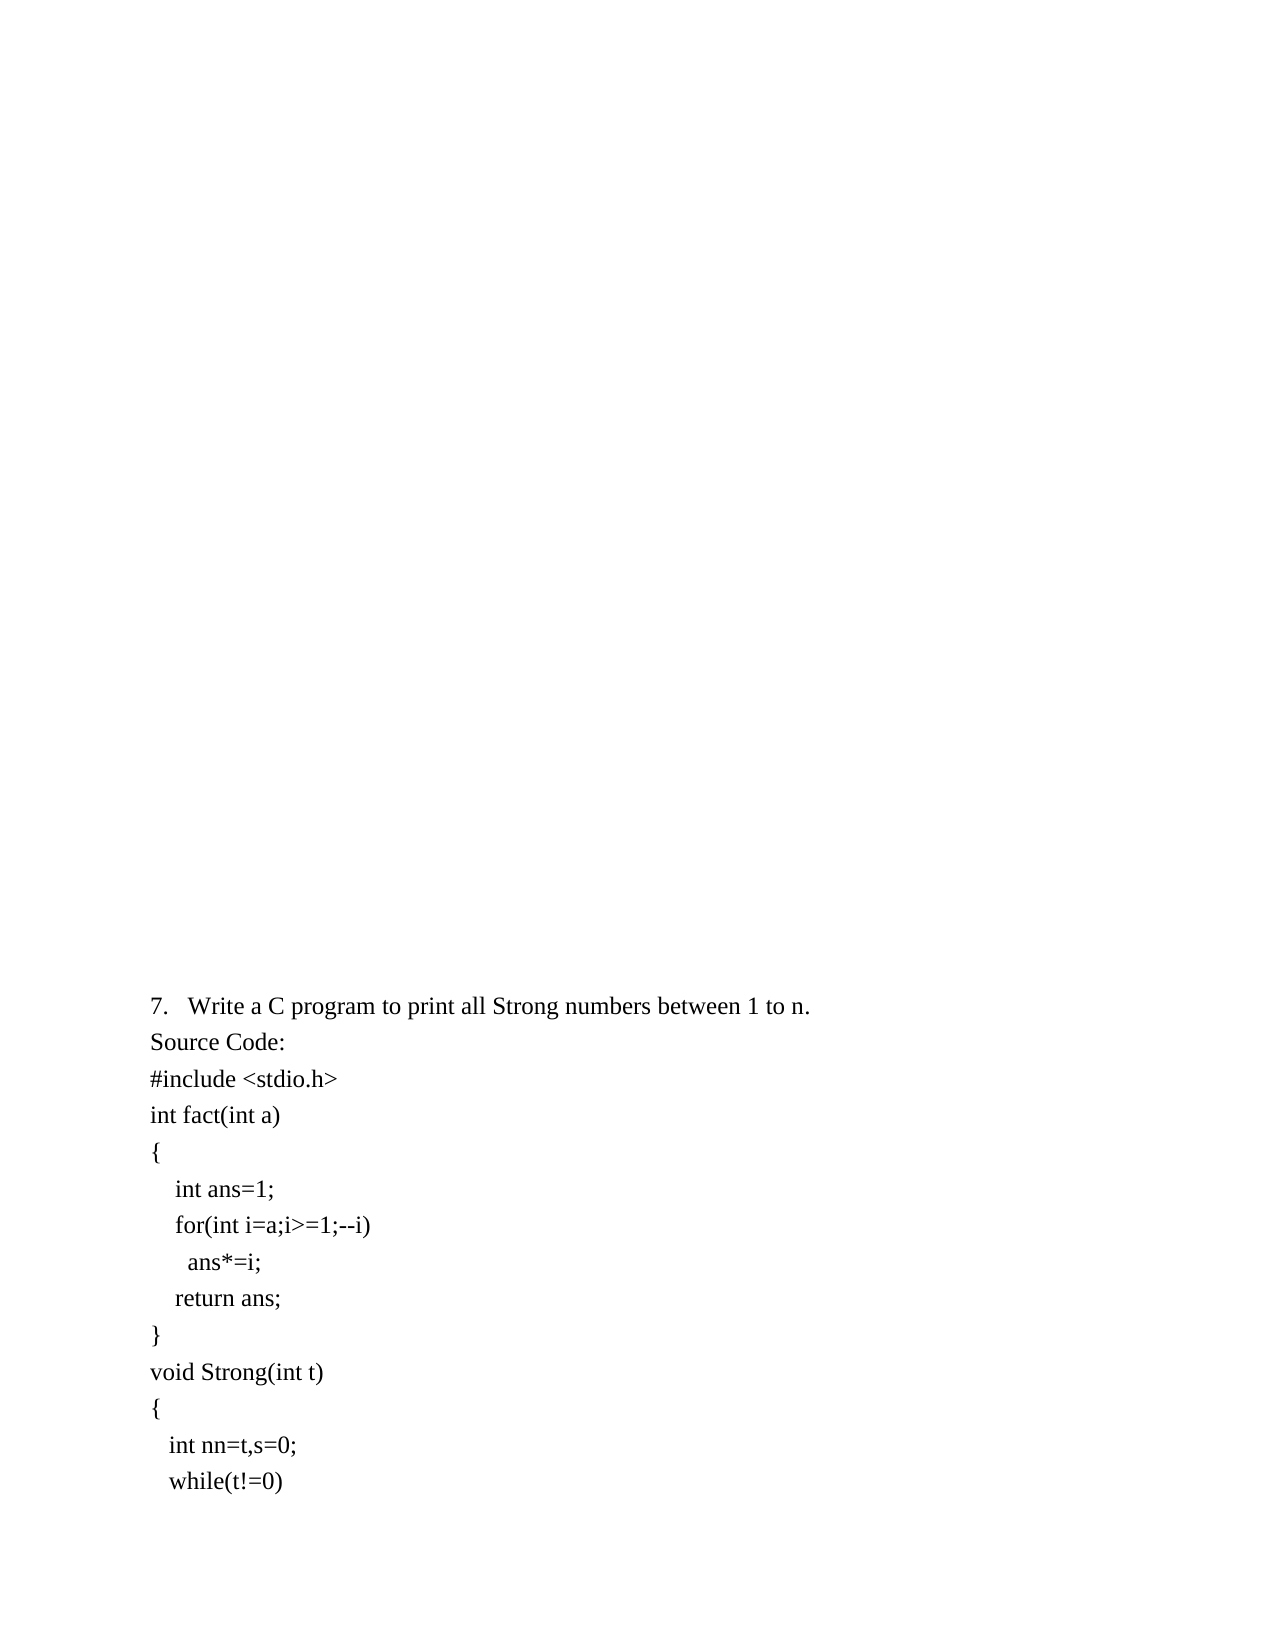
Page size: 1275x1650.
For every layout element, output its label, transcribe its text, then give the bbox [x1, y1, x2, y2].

list Write a C program to print all Strong numbers between 1 to n. [150, 991, 1125, 1020]
text return ans; [150, 1283, 1125, 1312]
text int fact(int a) [150, 1101, 1125, 1129]
text ans*=i; [150, 1247, 1125, 1276]
text { [150, 1393, 1125, 1422]
text { [150, 1137, 1125, 1166]
text int nn=t,s=0; [150, 1430, 1125, 1458]
text } [150, 1320, 1125, 1349]
text void Strong(int t) [150, 1357, 1125, 1385]
text Source Code: [150, 1027, 1125, 1056]
text #include <stdio.h> [150, 1064, 1125, 1093]
text while(t!=0) [150, 1466, 1125, 1495]
text for(int i=a;i>=1;--i) [150, 1210, 1125, 1239]
text int ans=1; [150, 1174, 1125, 1202]
